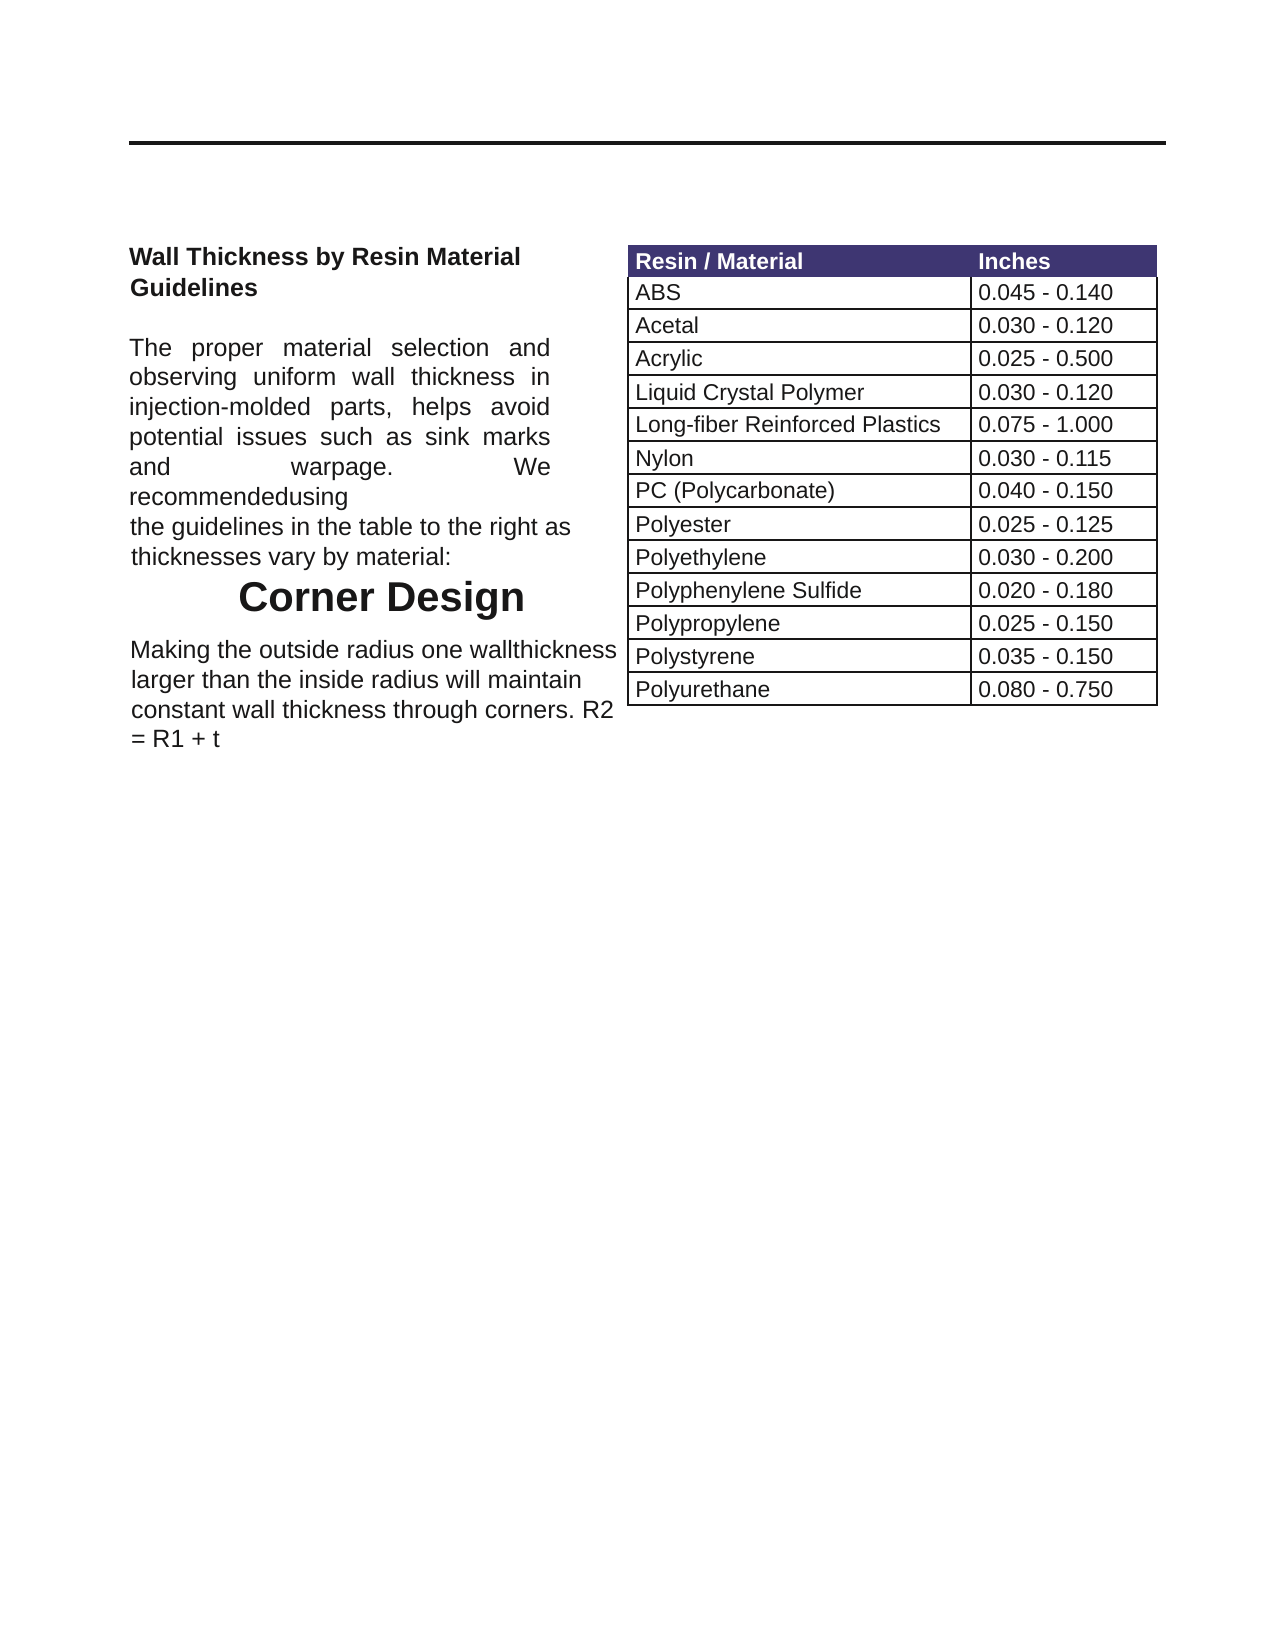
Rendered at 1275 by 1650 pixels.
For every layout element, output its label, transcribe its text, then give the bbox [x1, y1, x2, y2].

table_cell 0.080 - 0.750 [972, 673, 1156, 704]
table_cell 0.025 - 0.150 [972, 607, 1156, 638]
table_cell 0.030 - 0.115 [972, 442, 1156, 473]
table_cell Acrylic [629, 343, 970, 374]
table_cell Liquid Crystal Polymer [629, 376, 970, 407]
table_cell 0.030 - 0.120 [972, 376, 1156, 407]
table_cell Polyethylene [629, 541, 970, 572]
table_cell 0.030 - 0.120 [972, 310, 1156, 341]
text The proper material selection and observing uniform wall thickness in injection-molded parts, helps avoid potential issues such as sink marks and warpage. We recommendedusing [129, 332, 551, 511]
subtitle Corner Design [135, 572, 627, 620]
table_cell Polyurethane [629, 673, 970, 704]
table_cell 0.025 - 0.125 [972, 508, 1156, 539]
subtitle Wall Thickness by Resin Material Guidelines [129, 242, 1140, 301]
table_cell Long-fiber Reinforced Plastics [629, 409, 970, 440]
table_cell 0.045 - 0.140 [972, 277, 1156, 308]
text Making the outside radius one wallthickness larger than the inside radius will maintain constant wall thickness through corners. R2 = R1 + t [130, 635, 1140, 753]
table_cell 0.075 - 1.000 [972, 409, 1156, 440]
table_header Inches [971, 245, 1157, 277]
table_cell 0.030 - 0.200 [972, 541, 1156, 572]
table_cell 0.020 - 0.180 [972, 574, 1156, 605]
table_cell Acetal [629, 310, 970, 341]
table_cell Polyphenylene Sulfide [629, 574, 970, 605]
table_cell 0.025 - 0.500 [972, 343, 1156, 374]
table_cell 0.035 - 0.150 [972, 640, 1156, 671]
table_cell 0.040 - 0.150 [972, 475, 1156, 506]
table_cell Polypropylene [629, 607, 970, 638]
text the guidelines in the table to the right as thicknesses vary by material: [130, 512, 627, 571]
table_cell PC (Polycarbonate) [629, 475, 970, 506]
table_cell Polystyrene [629, 640, 970, 671]
table_cell ABS [629, 277, 970, 308]
table_cell Polyester [629, 508, 970, 539]
table_cell Nylon [629, 442, 970, 473]
table_header Resin / Material [628, 245, 971, 277]
